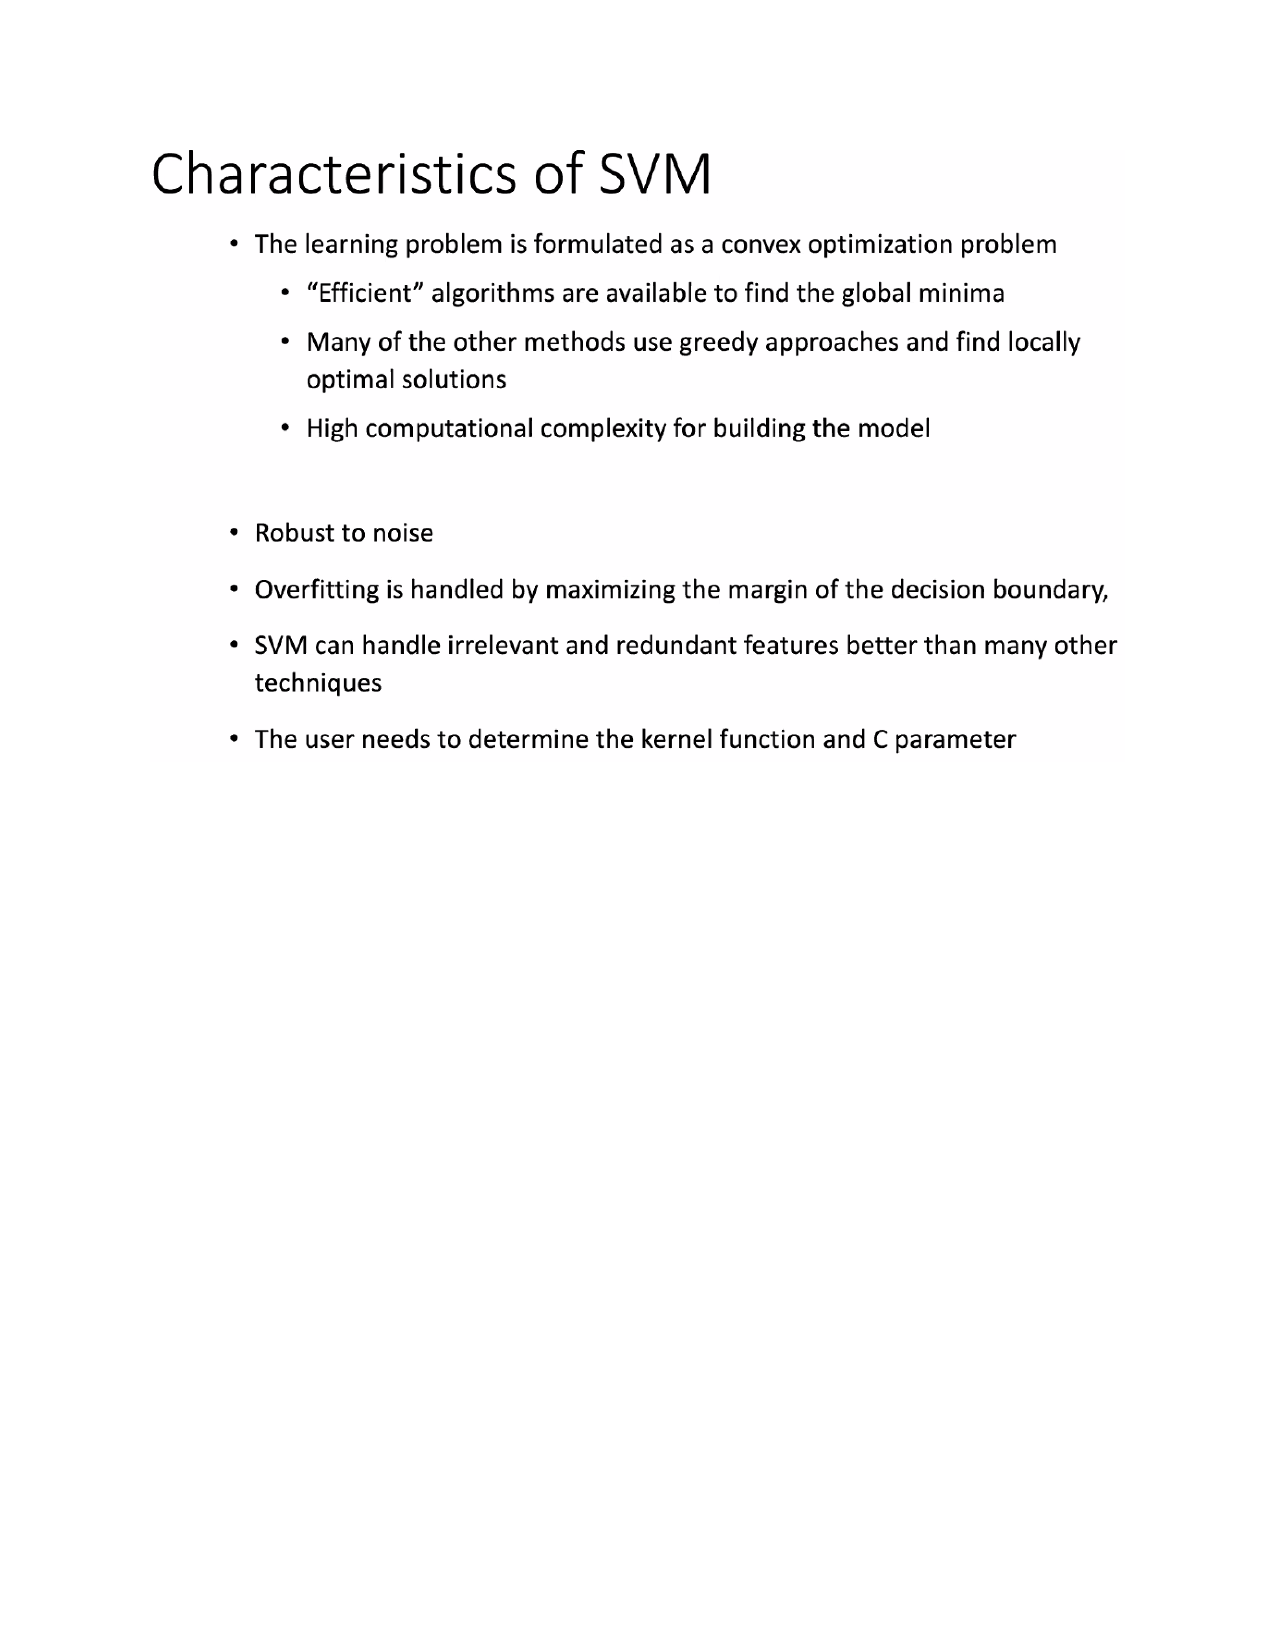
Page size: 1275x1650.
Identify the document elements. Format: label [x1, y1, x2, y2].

picture [150, 150, 1125, 762]
